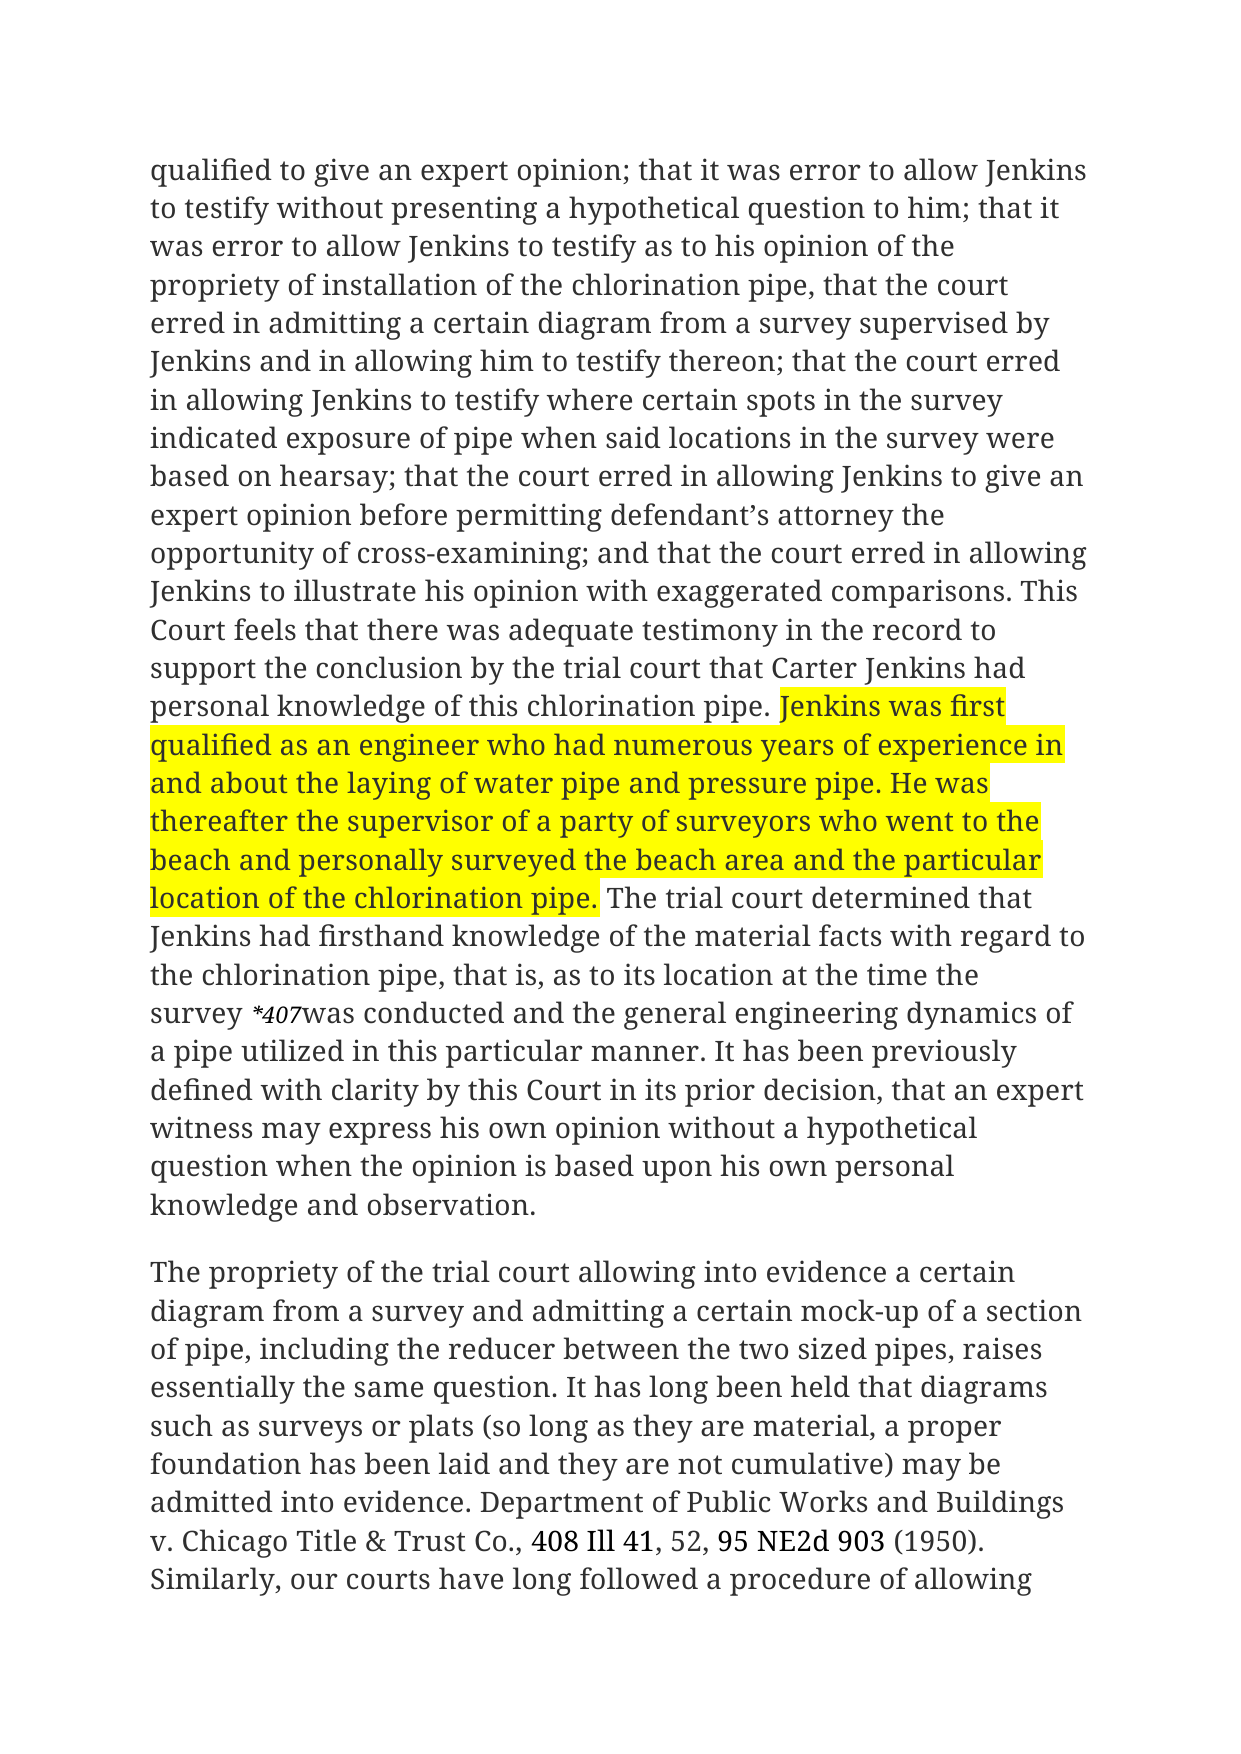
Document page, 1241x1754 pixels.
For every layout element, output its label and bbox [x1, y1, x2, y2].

text [150, 150, 1090, 1223]
text [150, 1252, 1090, 1597]
